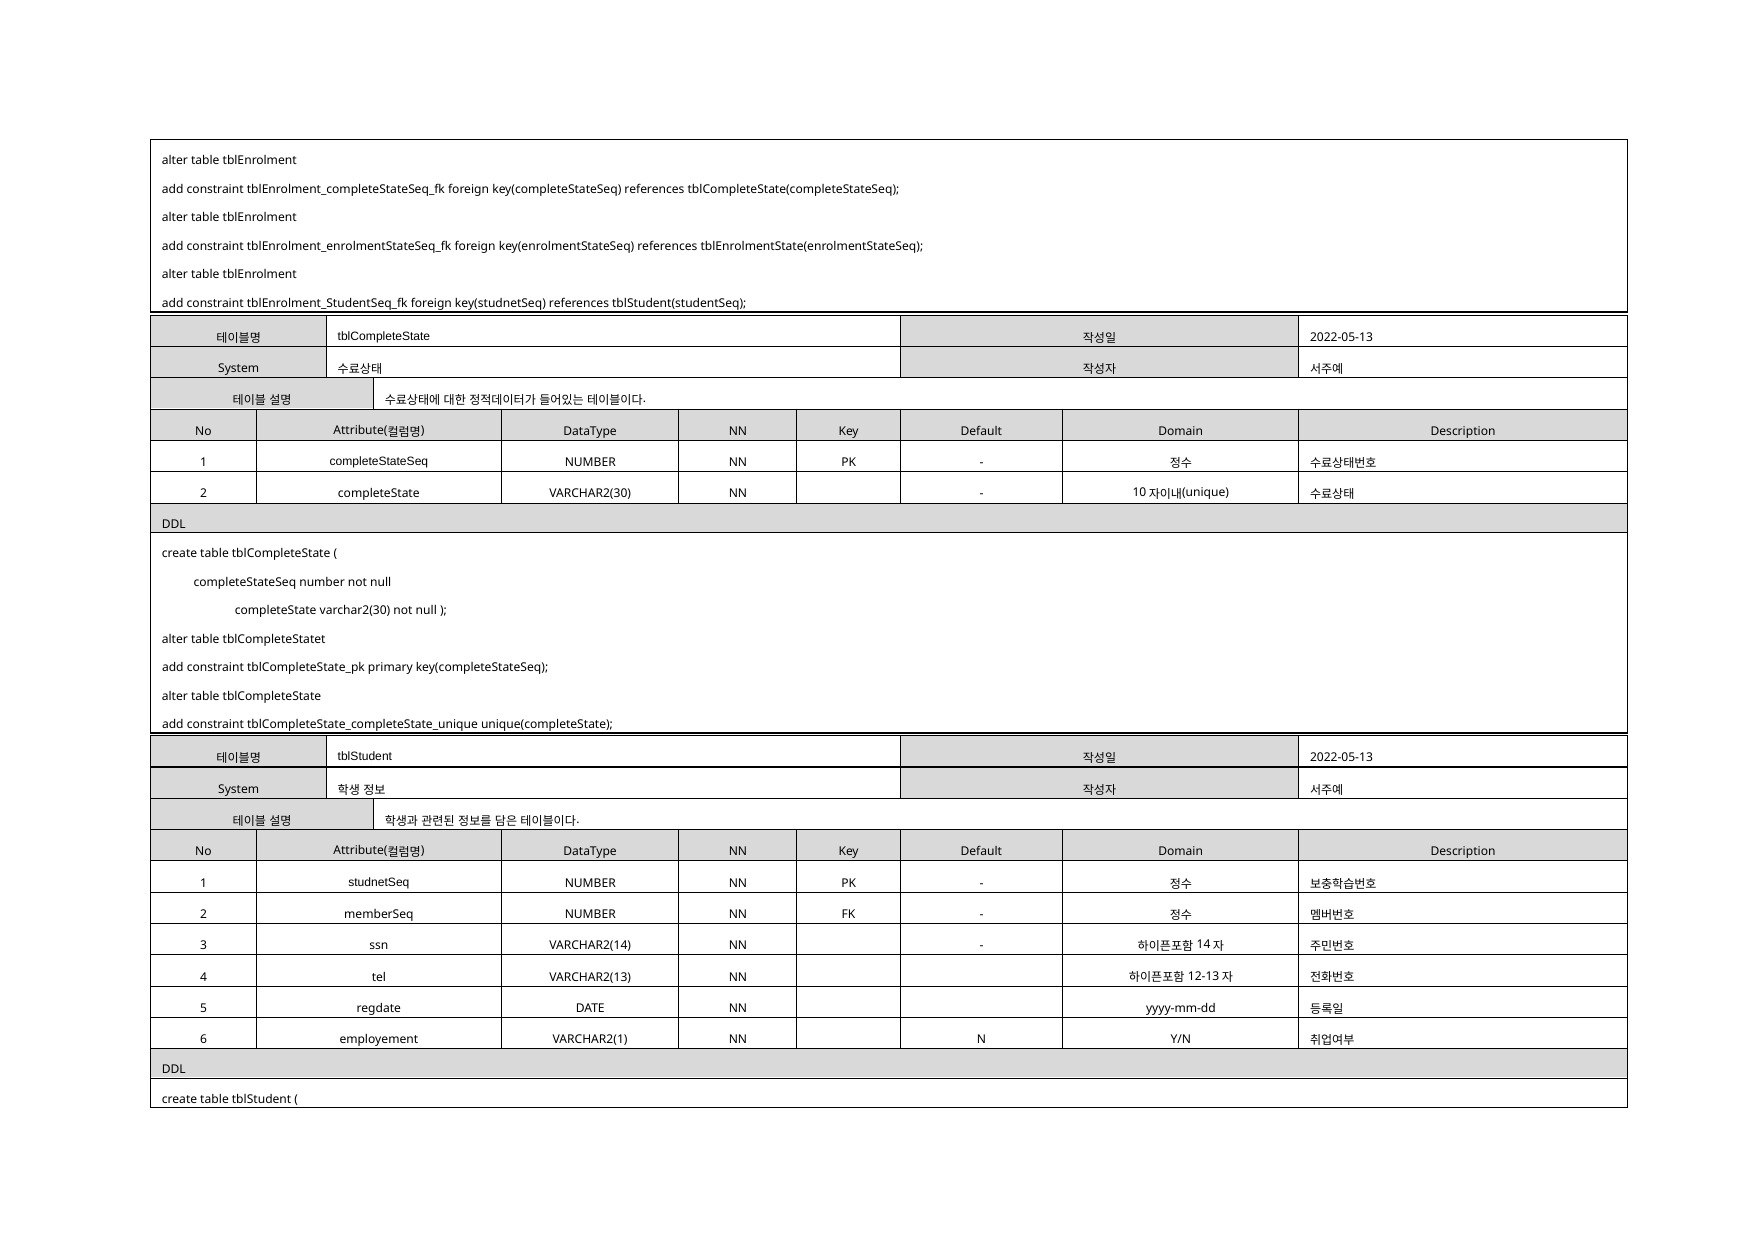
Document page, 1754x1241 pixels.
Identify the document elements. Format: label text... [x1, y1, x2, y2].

table_cell - [901, 893, 1062, 923]
table_cell - [901, 924, 1062, 954]
table_cell NN [679, 987, 796, 1017]
table_cell 서주예 [1299, 347, 1627, 377]
table_cell 6 [151, 1018, 256, 1048]
table_cell 정수 [1063, 893, 1298, 923]
table_cell employement [257, 1018, 501, 1048]
table_cell 수료상태에 대한 정적데이터가 들어있는 테이블이다. [374, 378, 1627, 408]
table_cell [797, 955, 900, 986]
table_cell 학생 정보 [327, 768, 900, 798]
table_cell DataType [502, 410, 678, 440]
table_cell NN [679, 893, 796, 923]
table_cell 수료상태 [1299, 472, 1627, 502]
table_cell Default [901, 830, 1062, 860]
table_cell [151, 1079, 1627, 1107]
table_header 작성일 [901, 736, 1298, 766]
table_cell DDL [151, 504, 1627, 532]
table_cell 학생과 관련된 정보를 담은 테이블이다. [374, 799, 1627, 829]
table_cell 멤버번호 [1299, 893, 1627, 923]
table_cell N [901, 1018, 1062, 1048]
table_cell ssn [257, 924, 501, 954]
table_cell Domain [1063, 410, 1298, 440]
table_header 테이블명 [151, 736, 326, 766]
table_cell 취업여부 [1299, 1018, 1627, 1048]
table_cell 하이픈포함 12-13자 [1063, 955, 1298, 986]
table_cell VARCHAR2(1) [502, 1018, 678, 1048]
table_cell 등록일 [1299, 987, 1627, 1017]
table_cell Key [797, 830, 900, 860]
table_cell [797, 472, 900, 502]
table_cell System [151, 347, 326, 377]
table_cell Description [1299, 830, 1627, 860]
table_cell 3 [151, 924, 256, 954]
table_cell [797, 987, 900, 1017]
table_cell Y/N [1063, 1018, 1298, 1048]
table_cell [901, 955, 1062, 986]
table_cell - [901, 861, 1062, 892]
table_header 작성일 [901, 316, 1298, 346]
table_cell Attribute(컬럼명) [257, 830, 501, 860]
table_cell - [901, 441, 1062, 471]
table_cell 10자이내(unique) [1063, 472, 1298, 502]
table_cell yyyy-mm-dd [1063, 987, 1298, 1017]
table_cell NN [679, 924, 796, 954]
table_cell VARCHAR2(13) [502, 955, 678, 986]
table_cell PK [797, 861, 900, 892]
table_cell memberSeq [257, 893, 501, 923]
table_cell Default [901, 410, 1062, 440]
table_header tblCompleteState [327, 316, 900, 346]
table_cell 2 [151, 472, 256, 502]
table_header 테이블명 [151, 316, 326, 346]
table_cell NN [679, 441, 796, 471]
table_cell FK [797, 893, 900, 923]
table_cell 주민번호 [1299, 924, 1627, 954]
table_cell NN [679, 472, 796, 502]
table_cell NN [679, 861, 796, 892]
table_cell DDL [151, 1049, 1627, 1077]
table_cell 정수 [1063, 861, 1298, 892]
table_cell 보충학습번호 [1299, 861, 1627, 892]
table_cell Attribute(컬럼명) [257, 410, 501, 440]
table_cell [797, 924, 900, 954]
table_cell PK [797, 441, 900, 471]
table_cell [151, 140, 1627, 311]
table_cell VARCHAR2(14) [502, 924, 678, 954]
table_cell 1 [151, 441, 256, 471]
table_cell 2 [151, 893, 256, 923]
table_cell completeState [257, 472, 501, 502]
table_cell 하이픈포함 14자 [1063, 924, 1298, 954]
table_cell Description [1299, 410, 1627, 440]
table_cell 테이블 설명 [151, 799, 373, 829]
table_cell regdate [257, 987, 501, 1017]
table_cell Key [797, 410, 900, 440]
table_cell NN [679, 830, 796, 860]
table_cell 5 [151, 987, 256, 1017]
table_cell NN [679, 955, 796, 986]
table_cell [901, 987, 1062, 1017]
table_cell DATE [502, 987, 678, 1017]
table_header 2022-05-13 [1299, 736, 1627, 766]
table_cell NN [679, 410, 796, 440]
table_cell 전화번호 [1299, 955, 1627, 986]
table_cell Domain [1063, 830, 1298, 860]
table_cell VARCHAR2(30) [502, 472, 678, 502]
table_header 2022-05-13 [1299, 316, 1627, 346]
table_cell NUMBER [502, 893, 678, 923]
table_cell 작성자 [901, 768, 1298, 798]
table_cell tel [257, 955, 501, 986]
table_cell create table tblCompleteState ( completeStateSeq number not null completeState varchar2(30) not null ); alter table tblCompleteStatet add constraint tblCompleteState_pk primary key(completeStateSeq); alter table tblCompleteState add constraint tblCompleteState_completeState_unique unique(completeState); [151, 533, 1627, 732]
table_cell No [151, 410, 256, 440]
table_cell 서주예 [1299, 768, 1627, 798]
table_cell 작성자 [901, 347, 1298, 377]
table_cell 정수 [1063, 441, 1298, 471]
table_cell 4 [151, 955, 256, 986]
table_cell - [901, 472, 1062, 502]
table_cell 수료상태번호 [1299, 441, 1627, 471]
table_cell 테이블 설명 [151, 378, 373, 408]
table_cell NUMBER [502, 441, 678, 471]
table_cell 수료상태 [327, 347, 900, 377]
table_cell [797, 1018, 900, 1048]
table_cell DataType [502, 830, 678, 860]
table_cell 1 [151, 861, 256, 892]
table_cell System [151, 768, 326, 798]
table_cell NUMBER [502, 861, 678, 892]
table_cell NN [679, 1018, 796, 1048]
table_header tblStudent [327, 736, 900, 766]
table_cell completeStateSeq [257, 441, 501, 471]
table_cell No [151, 830, 256, 860]
table_cell studnetSeq [257, 861, 501, 892]
